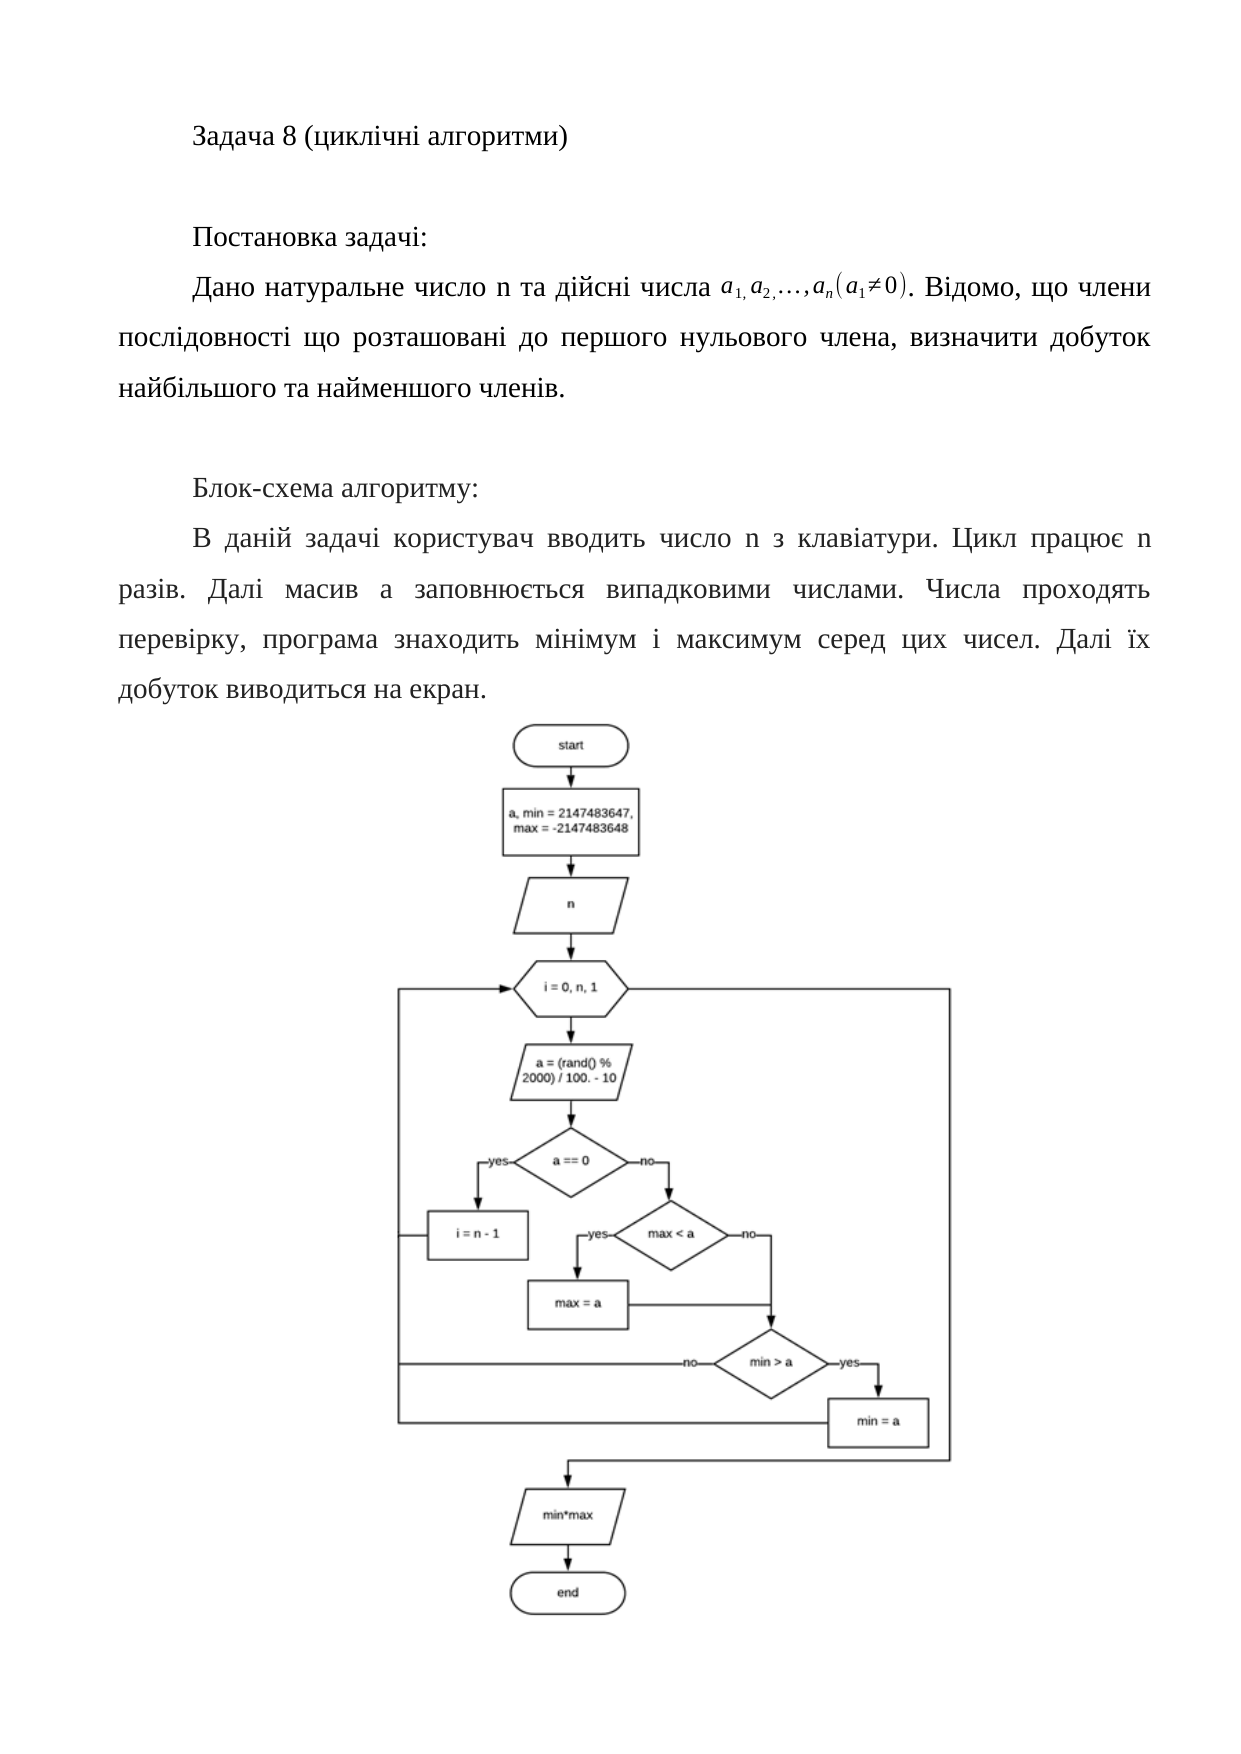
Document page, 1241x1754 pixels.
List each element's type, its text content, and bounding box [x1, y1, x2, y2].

text Постановка задачі: [118, 219, 1152, 252]
text Задача 8 (циклічні алгоритми) [118, 118, 1152, 152]
picture [366, 721, 978, 1620]
text Блок-схема алгоритму: [118, 470, 1152, 504]
text Дано натуральне число n та дійсні числа . Відомо, що члени послідовності що розташовані до першого нульового члена, визначити добуток найбільшого та найменшого членів. [118, 269, 1152, 403]
text В даній задачі користувач вводить число n з клавіатури. Цикл працює n разів. Далі масив а заповнюється випадковими числами. Числа проходять перевірку, програма знаходить мінімум і максимум серед цих чисел. Далі їх добуток виводиться на екран. [118, 521, 1152, 705]
